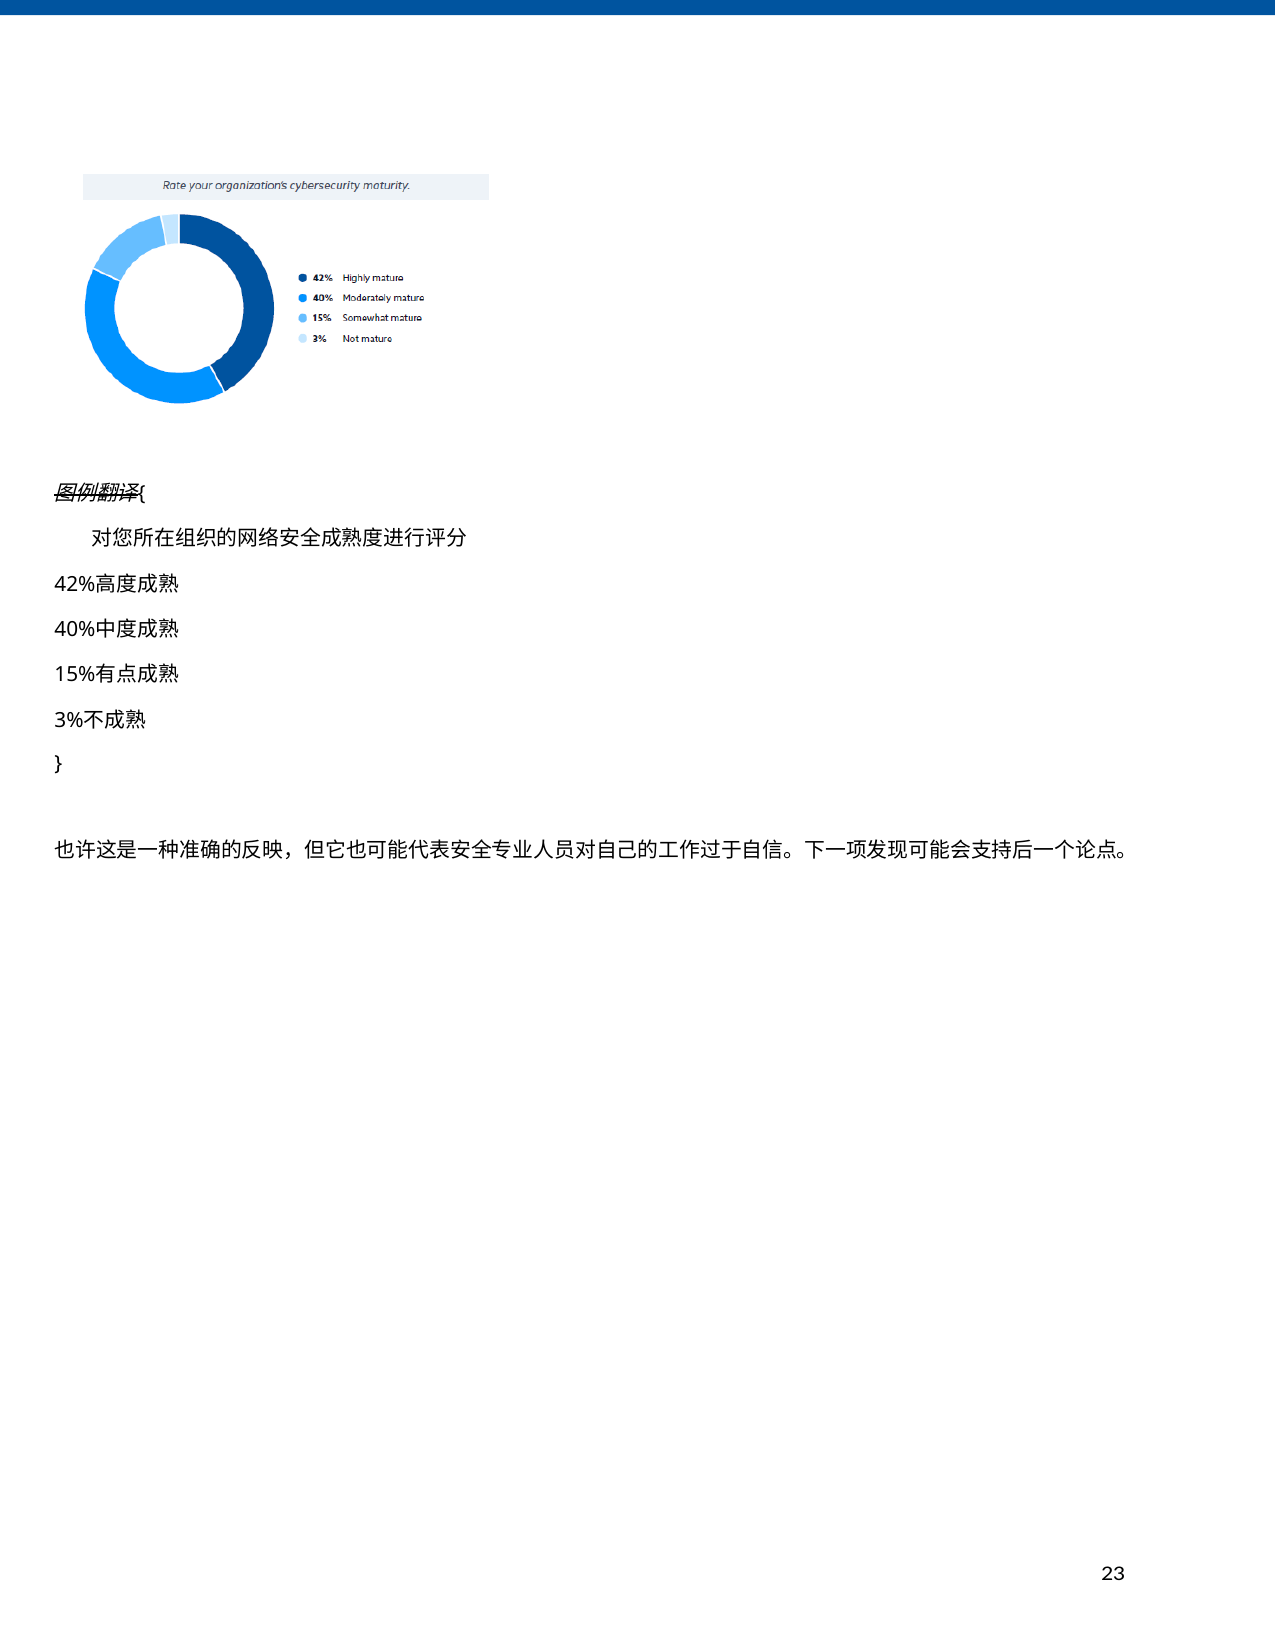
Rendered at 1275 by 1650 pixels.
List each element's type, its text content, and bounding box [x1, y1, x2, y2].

text 也许这是一种准确的反映，但它也可能代表安全专业人员对自己的工作过于自信。下一项发现可能会支持后一个论点。 [54, 834, 1275, 864]
text 3%不成熟 [54, 703, 1275, 733]
picture [54, 156, 501, 419]
text 40%中度成熟 [54, 612, 1275, 643]
text 图例翻译{ [54, 476, 1275, 506]
text } [54, 748, 1275, 777]
text 42%高度成熟 [54, 567, 1275, 597]
text 15%有点成熟 [54, 658, 1275, 688]
list 对您所在组织的网络安全成熟度进行评分 [92, 522, 1275, 552]
